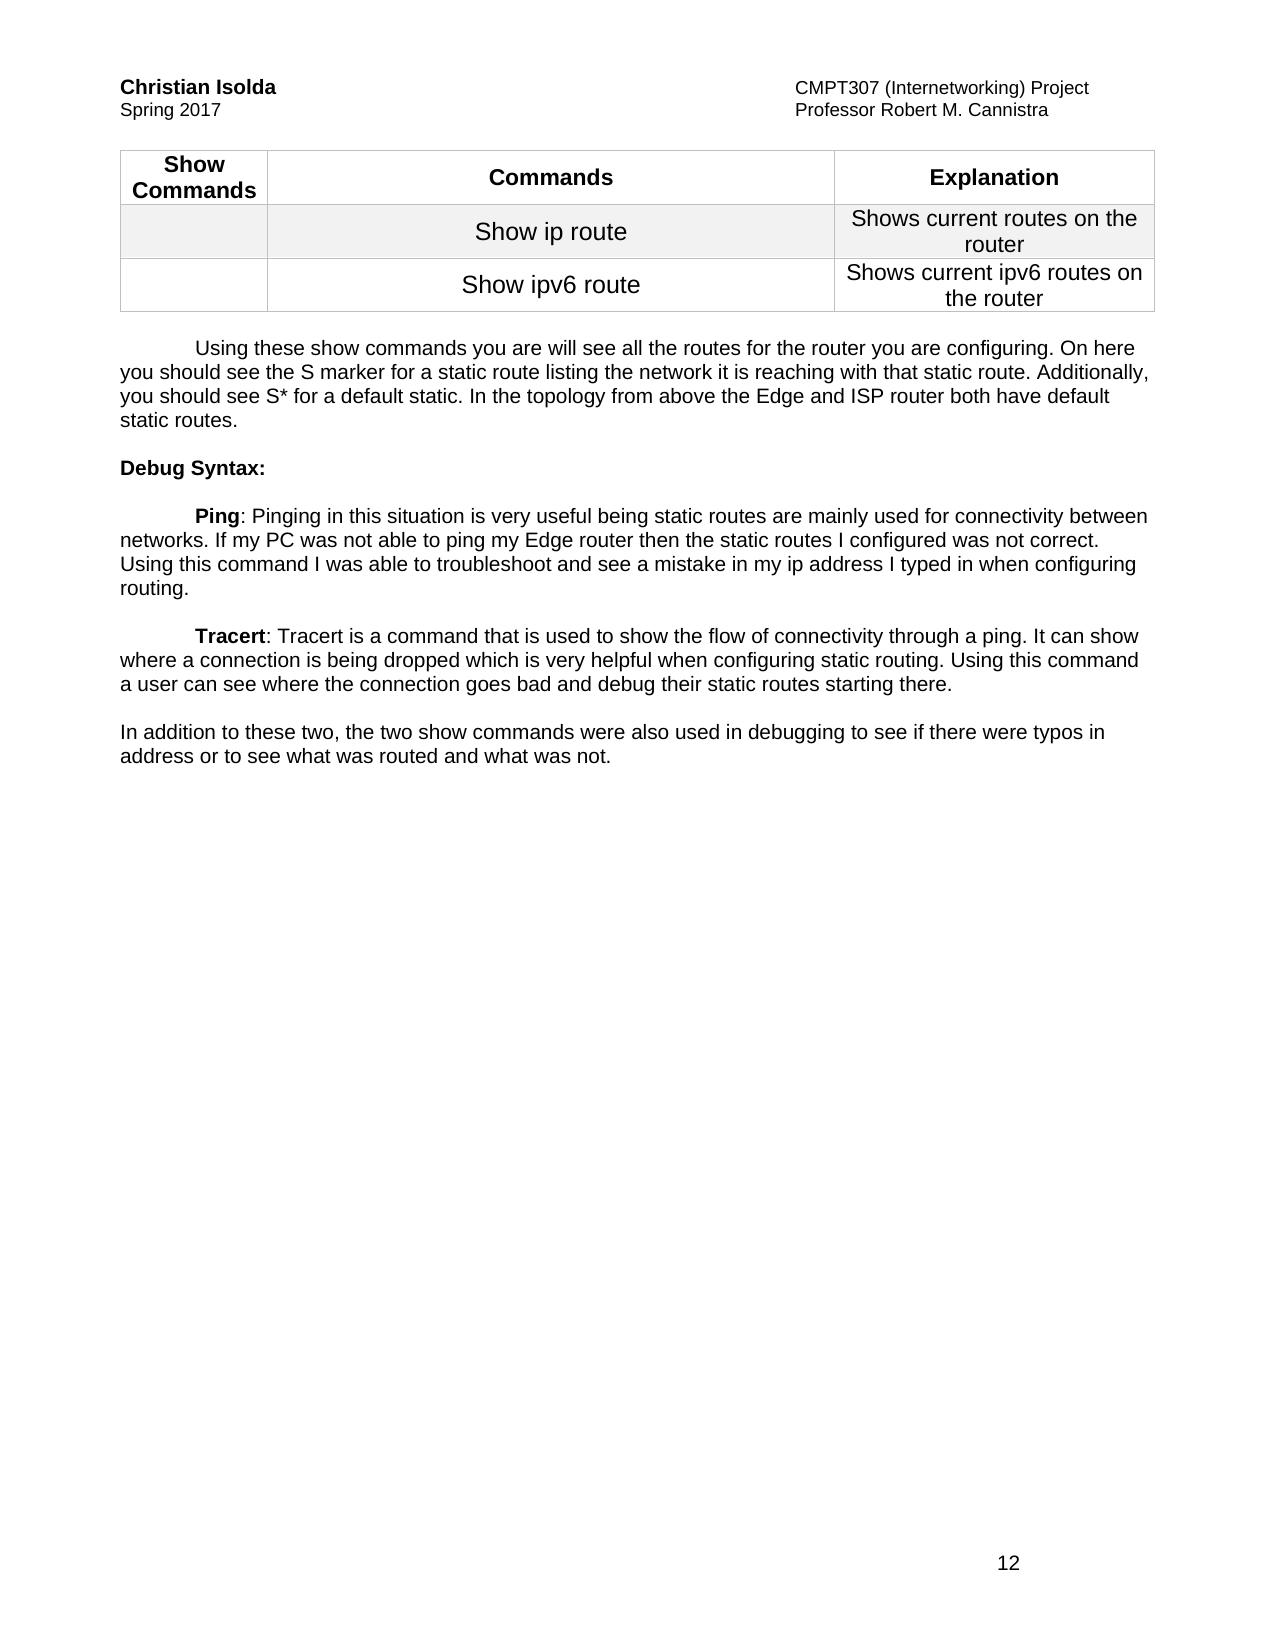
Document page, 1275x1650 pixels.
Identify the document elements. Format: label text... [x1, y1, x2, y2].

text Using these show commands you are will see all the routes for the router you are configuring. On here you should see the S marker for a static route listing the network it is reaching with that static route. Additionally, you should see S* for a default static. In the topology from above the Edge and ISP router both have default static routes. [120, 336, 1155, 432]
text Ping: Pinging in this situation is very useful being static routes are mainly used for connectivity between networks. If my PC was not able to ping my Edge router then the static routes I configured was not correct. Using this command I was able to troubleshoot and see a mistake in my ip address I typed in when configuring routing. [120, 504, 1155, 600]
text Tracert: Tracert is a command that is used to show the flow of connectivity through a ping. It can show where a connection is being dropped which is very helpful when configuring static routing. Using this command a user can see where the connection goes bad and debug their static routes starting there. [120, 624, 1155, 696]
table_header Explanation [835, 151, 1154, 204]
table_cell Show ip route [268, 205, 834, 257]
table_cell Shows current routes on the router [835, 205, 1154, 257]
table_cell [121, 205, 267, 257]
text Debug Syntax: [120, 456, 1155, 480]
table_cell Show ipv6 route [268, 259, 834, 311]
text In addition to these two, the two show commands were also used in debugging to see if there were typos in address or to see what was routed and what was not. [120, 719, 1155, 767]
table_cell [121, 259, 267, 311]
table_cell Shows current ipv6 routes on the router [835, 259, 1154, 311]
table_header Show Commands [121, 151, 267, 204]
table_header Commands [268, 151, 834, 204]
